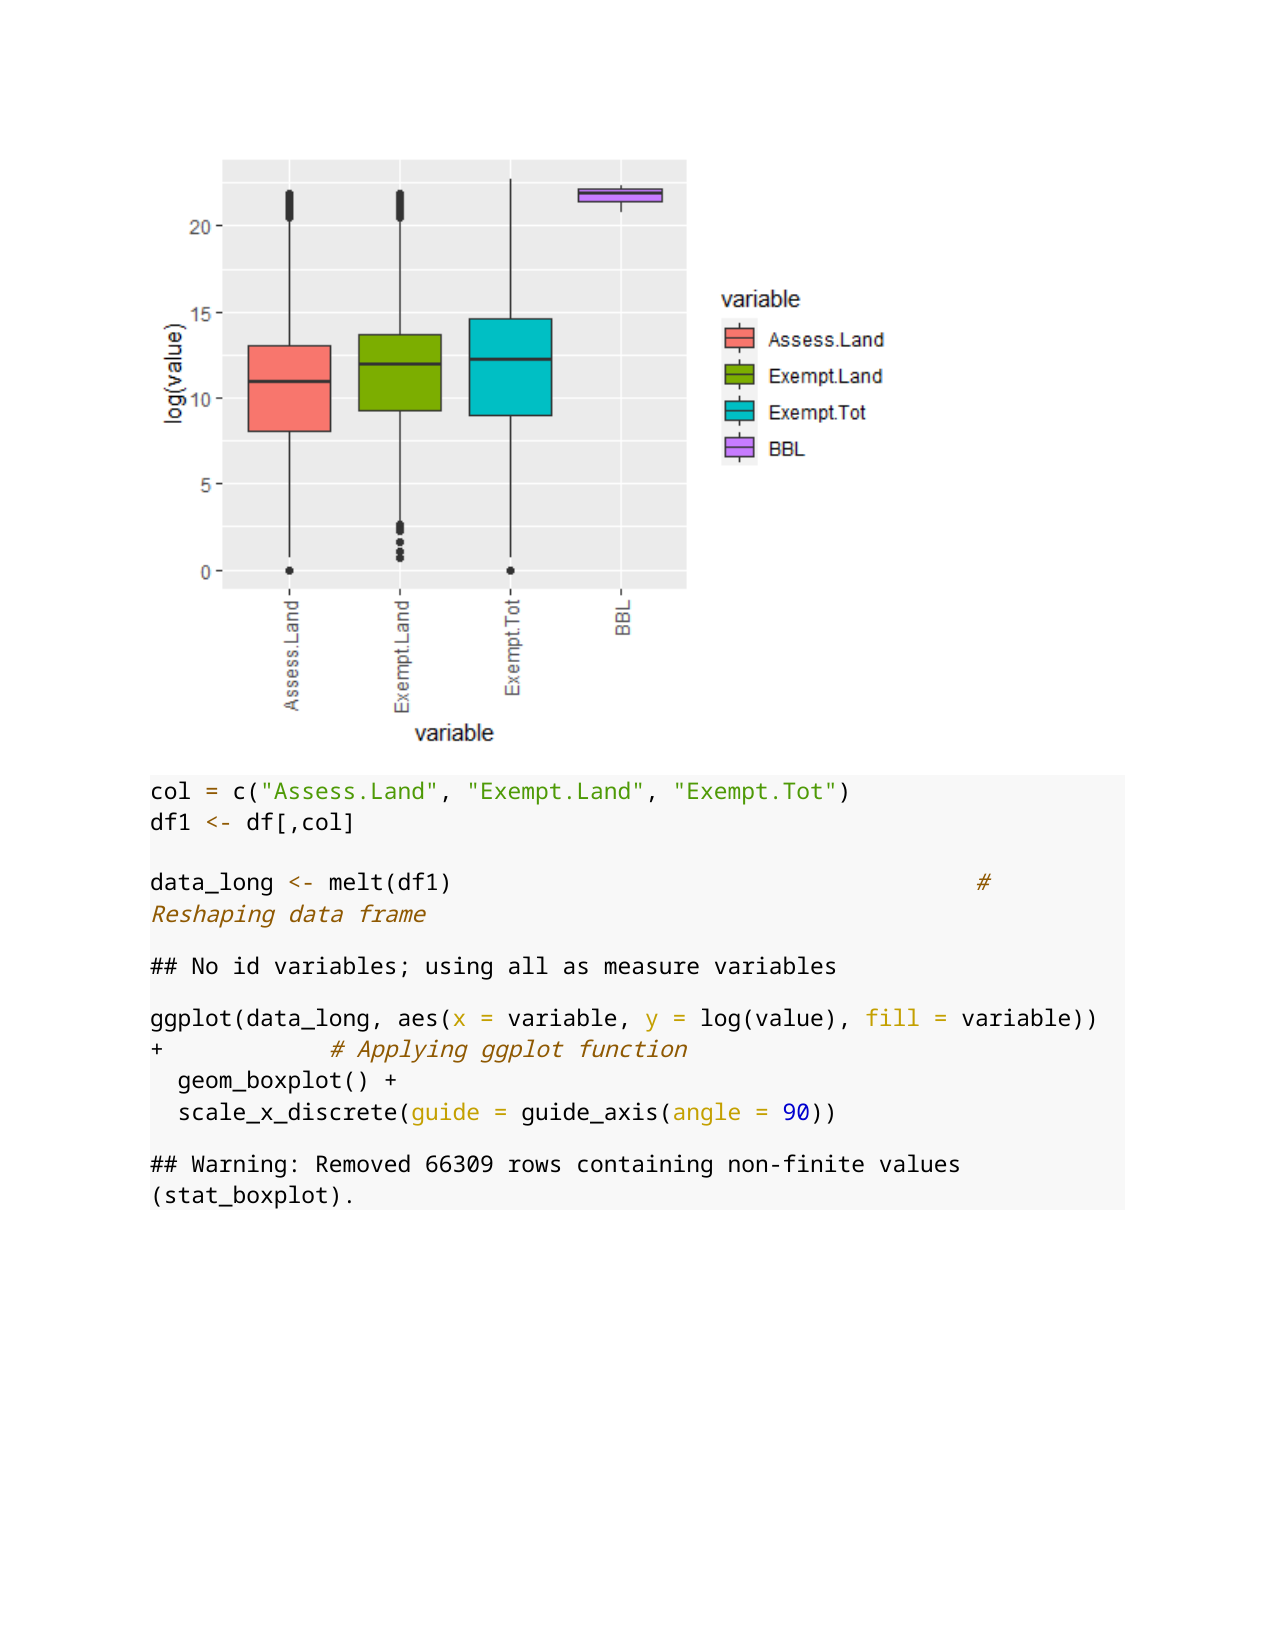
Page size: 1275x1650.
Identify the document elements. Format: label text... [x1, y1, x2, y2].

picture [150, 150, 908, 757]
text ## No id variables; using all as measure variables [150, 950, 1125, 981]
text ggplot(data_long, aes(x = variable, y = log(value), fill = variable)) + # Applying ggplot function geom_boxplot() + scale_x_discrete(guide = guide_axis(angle = 90)) [397, 1002, 1125, 1127]
text col = c("Assess.Land", "Exempt.Land", "Exempt.Tot") df1 <- df[,col] data_long <- melt(df1) # Reshaping data frame [150, 775, 1125, 929]
text ## Warning: Removed 66309 rows containing non-finite values (stat_boxplot). [150, 1148, 1125, 1210]
